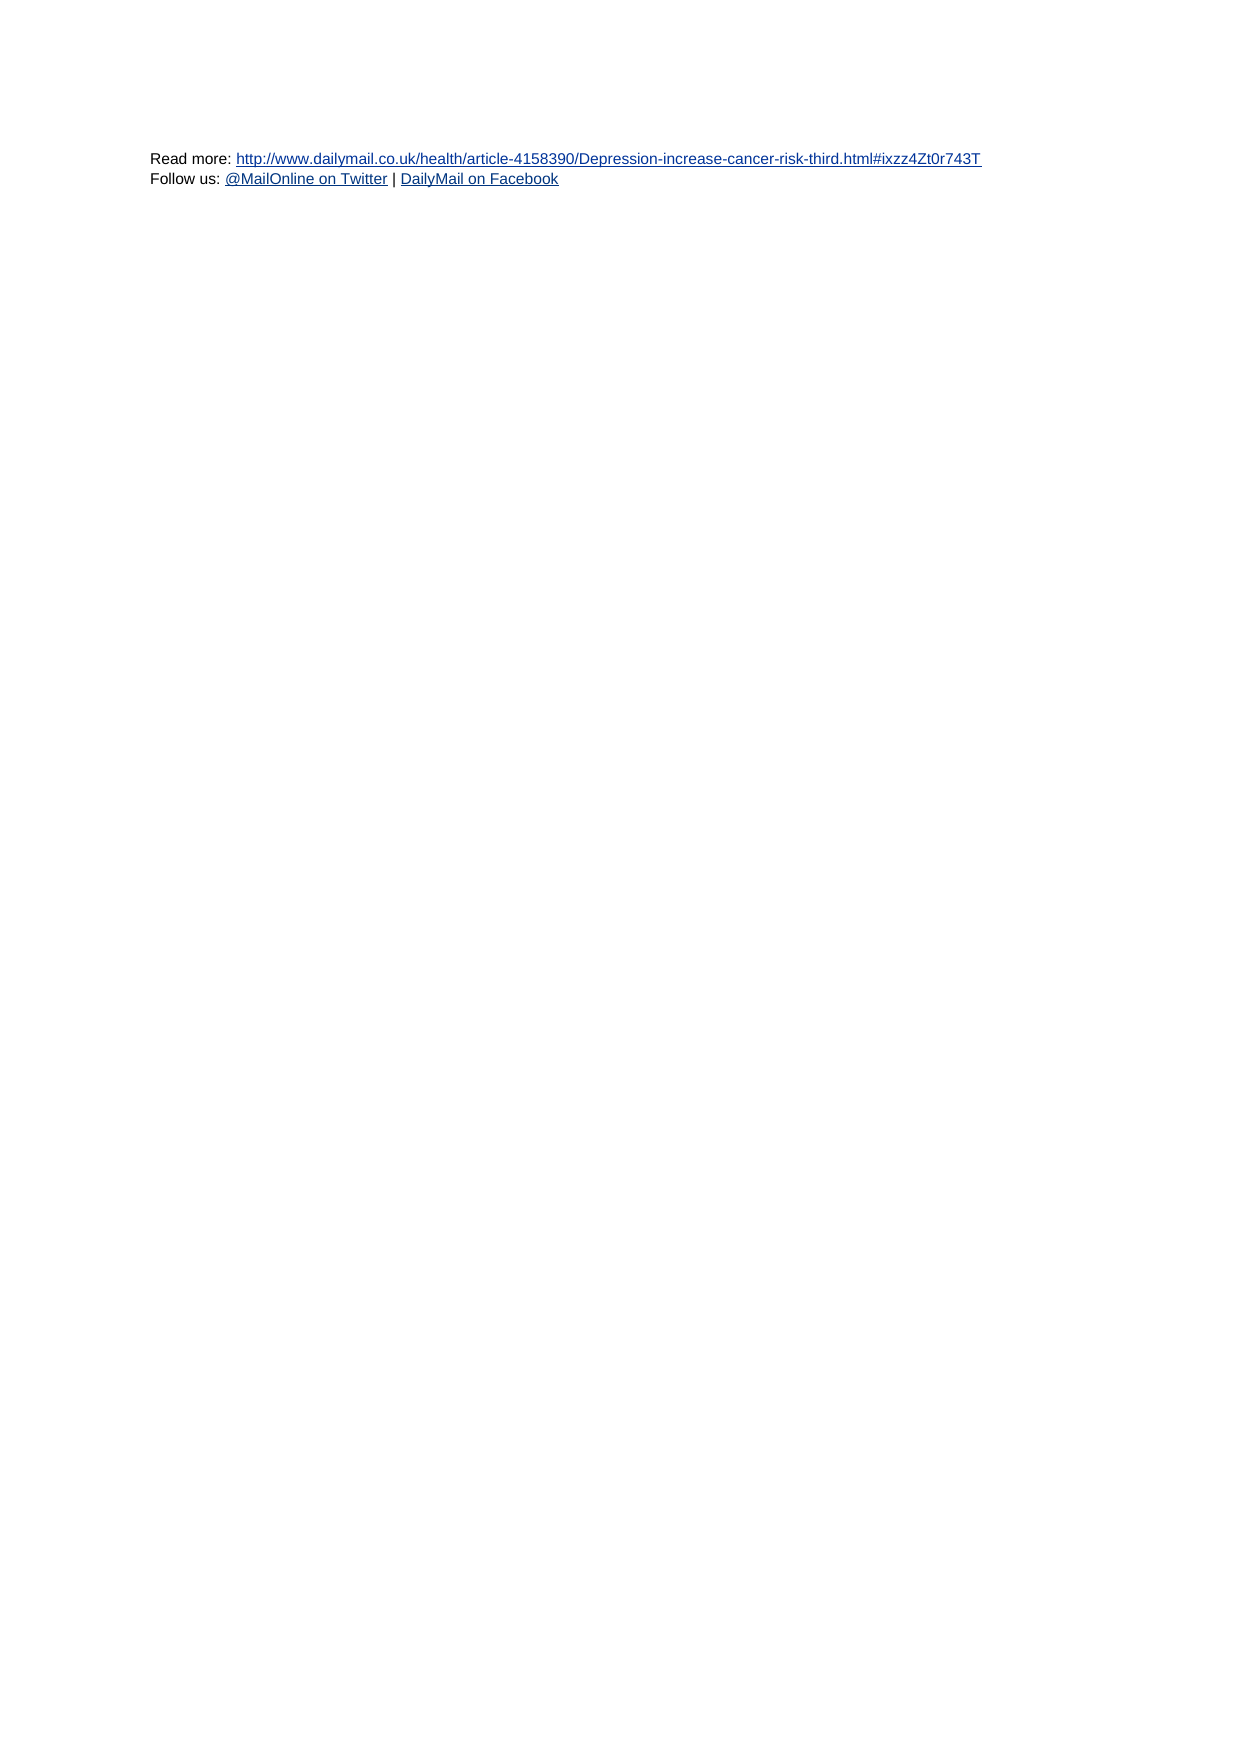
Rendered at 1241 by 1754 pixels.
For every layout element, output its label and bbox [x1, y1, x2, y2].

text [150, 150, 1090, 187]
